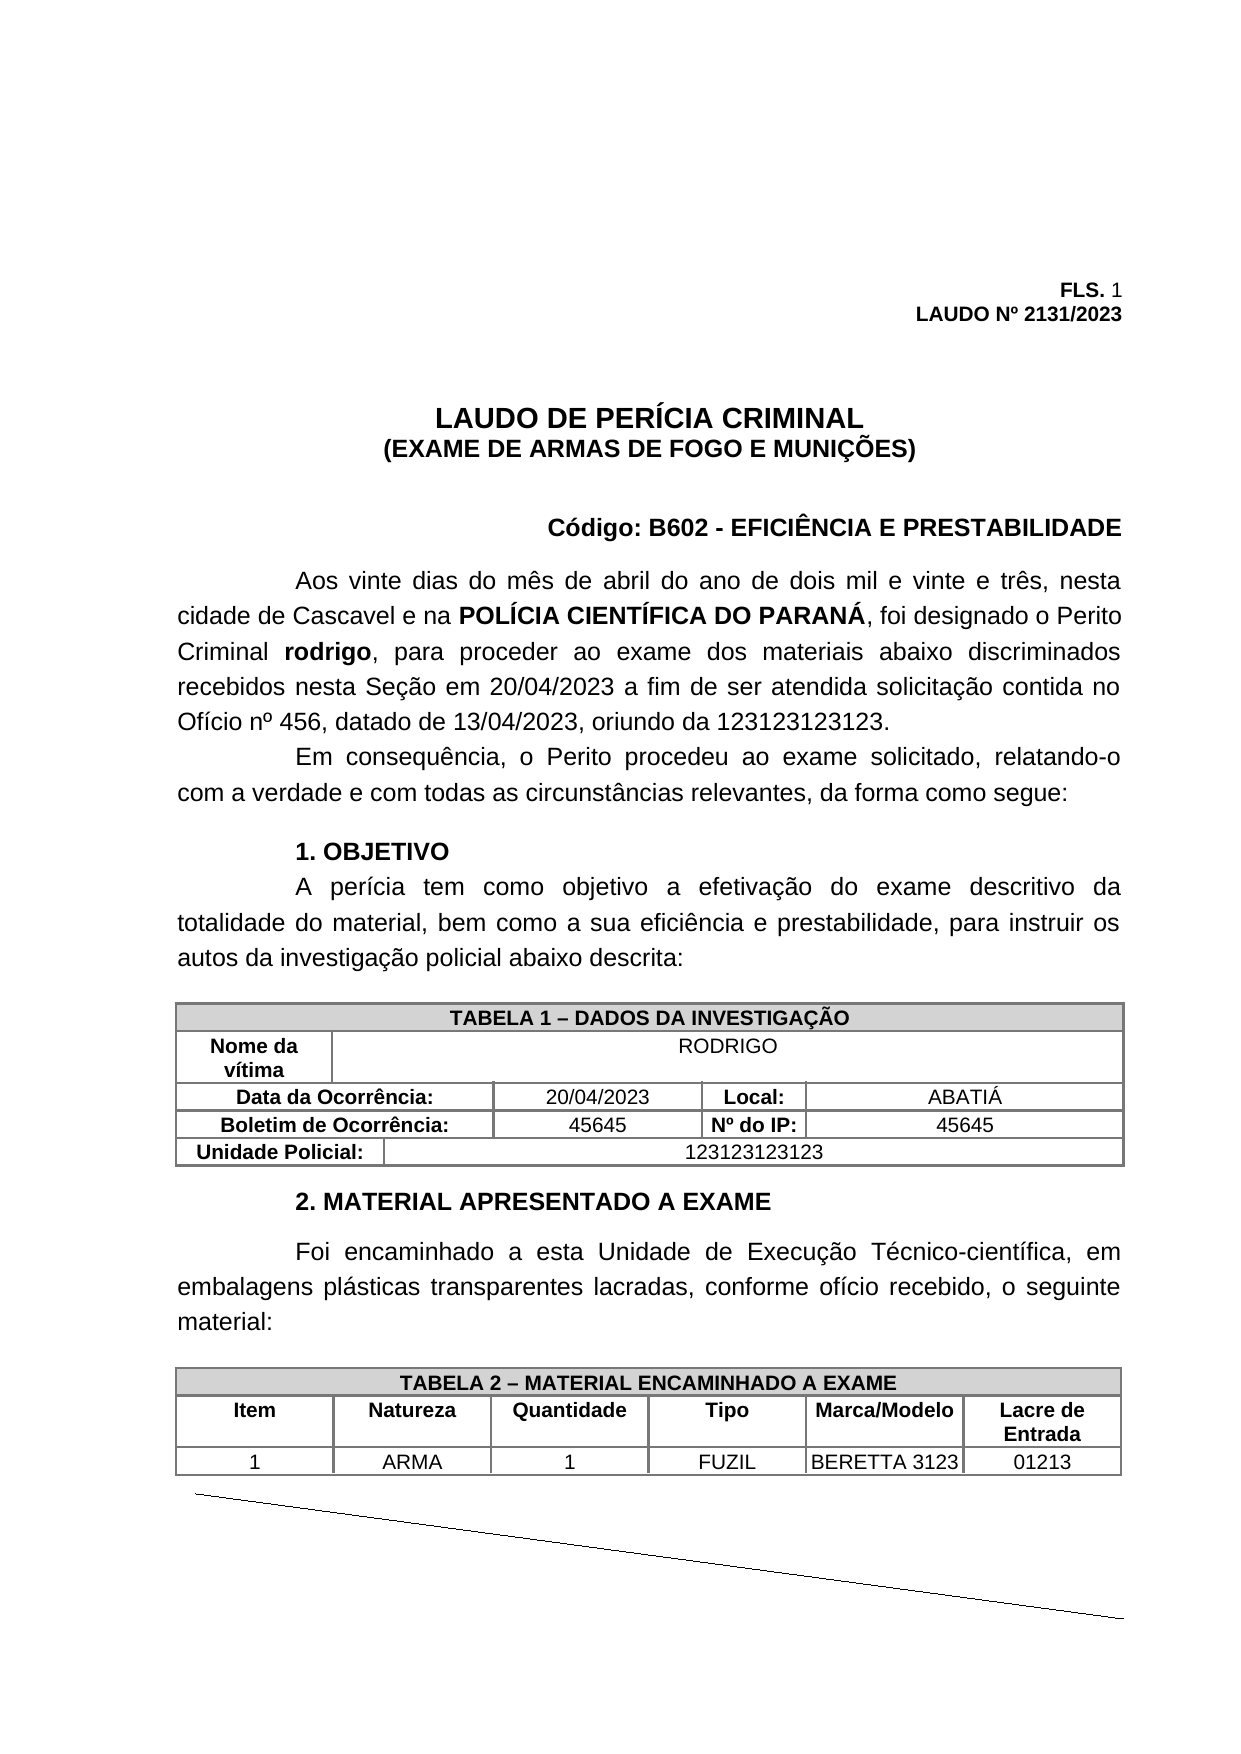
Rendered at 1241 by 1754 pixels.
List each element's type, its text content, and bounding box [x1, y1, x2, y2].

table_cell Boletim de Ocorrência: [177, 1112, 492, 1137]
table_cell Lacre de Entrada [965, 1397, 1120, 1446]
table_header TABELA 1 – DADOS DA INVESTIGAÇÃO [177, 1005, 1122, 1030]
table_cell BERETTA 3123 [807, 1448, 962, 1473]
table_cell Tipo [650, 1397, 805, 1446]
table_cell 123123123123 [385, 1139, 1122, 1164]
text LAUDO DE PERÍCIA CRIMINAL(EXAME DE ARMAS DE FOGO E MUNIÇÕES) [177, 401, 1122, 463]
table_cell Item [177, 1397, 332, 1446]
text 2. MATERIAL APRESENTADO A EXAME [177, 1187, 1122, 1216]
table_cell 1 [177, 1448, 332, 1473]
table_cell ABATIÁ [807, 1084, 1122, 1109]
table_cell Marca/Modelo [807, 1397, 962, 1446]
table_cell 45645 [495, 1112, 701, 1137]
table_cell 01213 [965, 1448, 1120, 1473]
table_cell 20/04/2023 [495, 1084, 701, 1109]
table_cell Unidade Policial: [177, 1139, 383, 1164]
table_cell Local: [703, 1084, 805, 1109]
table_cell Nº do IP: [703, 1112, 805, 1137]
table_header TABELA 2 – MATERIAL ENCAMINHADO A EXAME [177, 1369, 1120, 1394]
text Foi encaminhado a esta Unidade de Execução Técnico-científica, em embalagens plásticas transparentes lacradas, conforme ofício recebido, o seguinte material: [177, 1237, 1122, 1336]
table_cell Quantidade [492, 1397, 647, 1446]
table_cell 45645 [807, 1112, 1122, 1137]
text Em consequência, o Perito procedeu ao exame solicitado, relatando-o com a verdade e com todas as circunstâncias relevantes, da forma como segue: [177, 742, 1122, 806]
text 1. OBJETIVO [177, 837, 1122, 866]
table_cell Natureza [335, 1397, 490, 1446]
table_cell Nome da vítima [177, 1032, 331, 1081]
table_cell RODRIGO [333, 1032, 1122, 1081]
text Código: B602 - EFICIÊNCIA E PRESTABILIDADE [177, 513, 1122, 542]
table_cell FUZIL [650, 1448, 805, 1473]
text Aos vinte dias do mês de abril do ano de dois mil e vinte e três, nesta cidade de Cascavel e na POLÍCIA CIENTÍFICA DO PARANÁ, foi designado o Perito Criminal rodrigo, para proceder ao exame dos materiais abaixo discriminados recebidos nesta Seção em 20/04/2023 a fim de ser atendida solicitação contida no Ofício nº 456, datado de 13/04/2023, oriundo da 123123123123. [177, 566, 1122, 736]
table_cell 1 [492, 1448, 647, 1473]
text A perícia tem como objetivo a efetivação do exame descritivo da totalidade do material, bem como a sua eficiência e prestabilidade, para instruir os autos da investigação policial abaixo descrita: [177, 872, 1122, 972]
table_cell ARMA [335, 1448, 490, 1473]
table_cell Data da Ocorrência: [177, 1084, 492, 1109]
